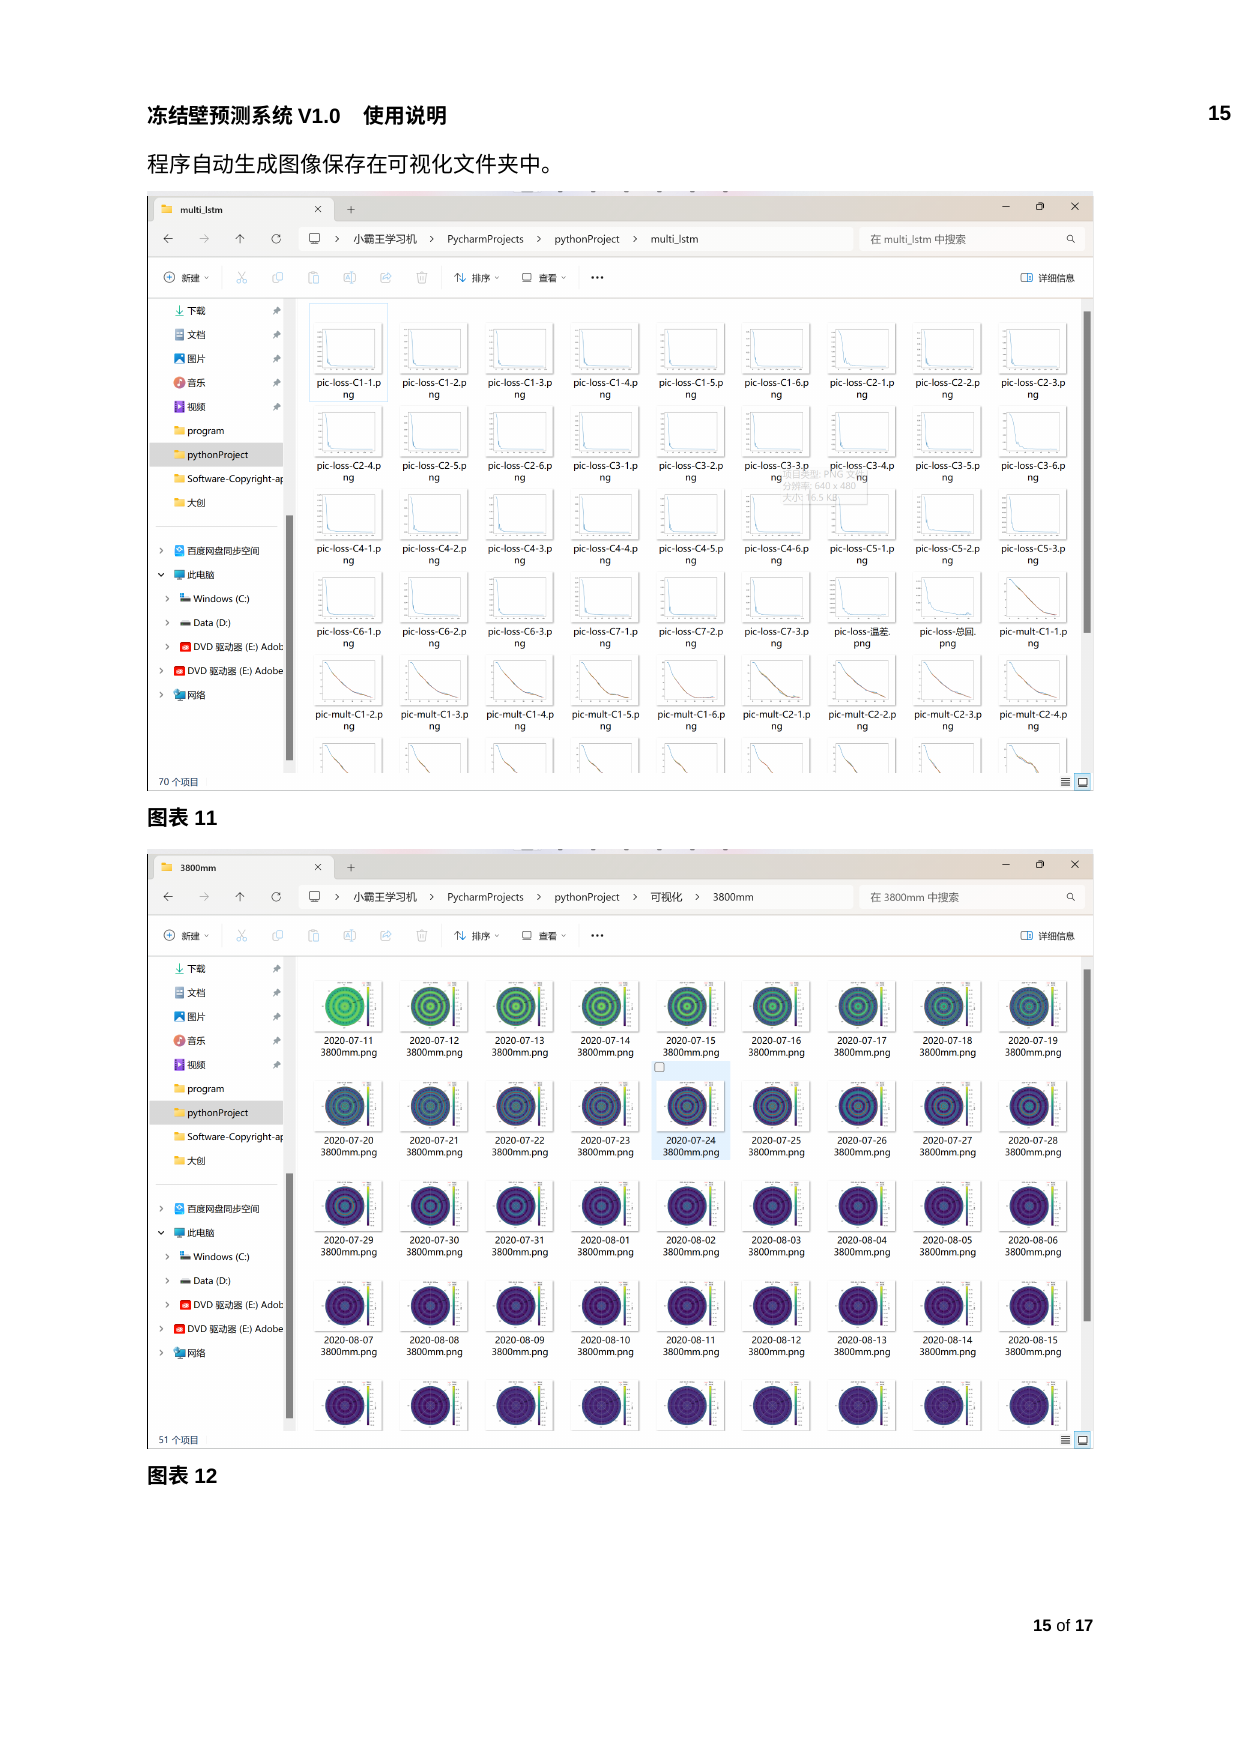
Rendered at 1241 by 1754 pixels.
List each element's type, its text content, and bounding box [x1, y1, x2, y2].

picture [147, 191, 1094, 791]
text 程序自动生成图像保存在可视化文件夹中。 [147, 147, 1093, 179]
text 图表 11 [147, 803, 1093, 832]
text 图表 12 [147, 1462, 1093, 1490]
picture [147, 849, 1094, 1449]
